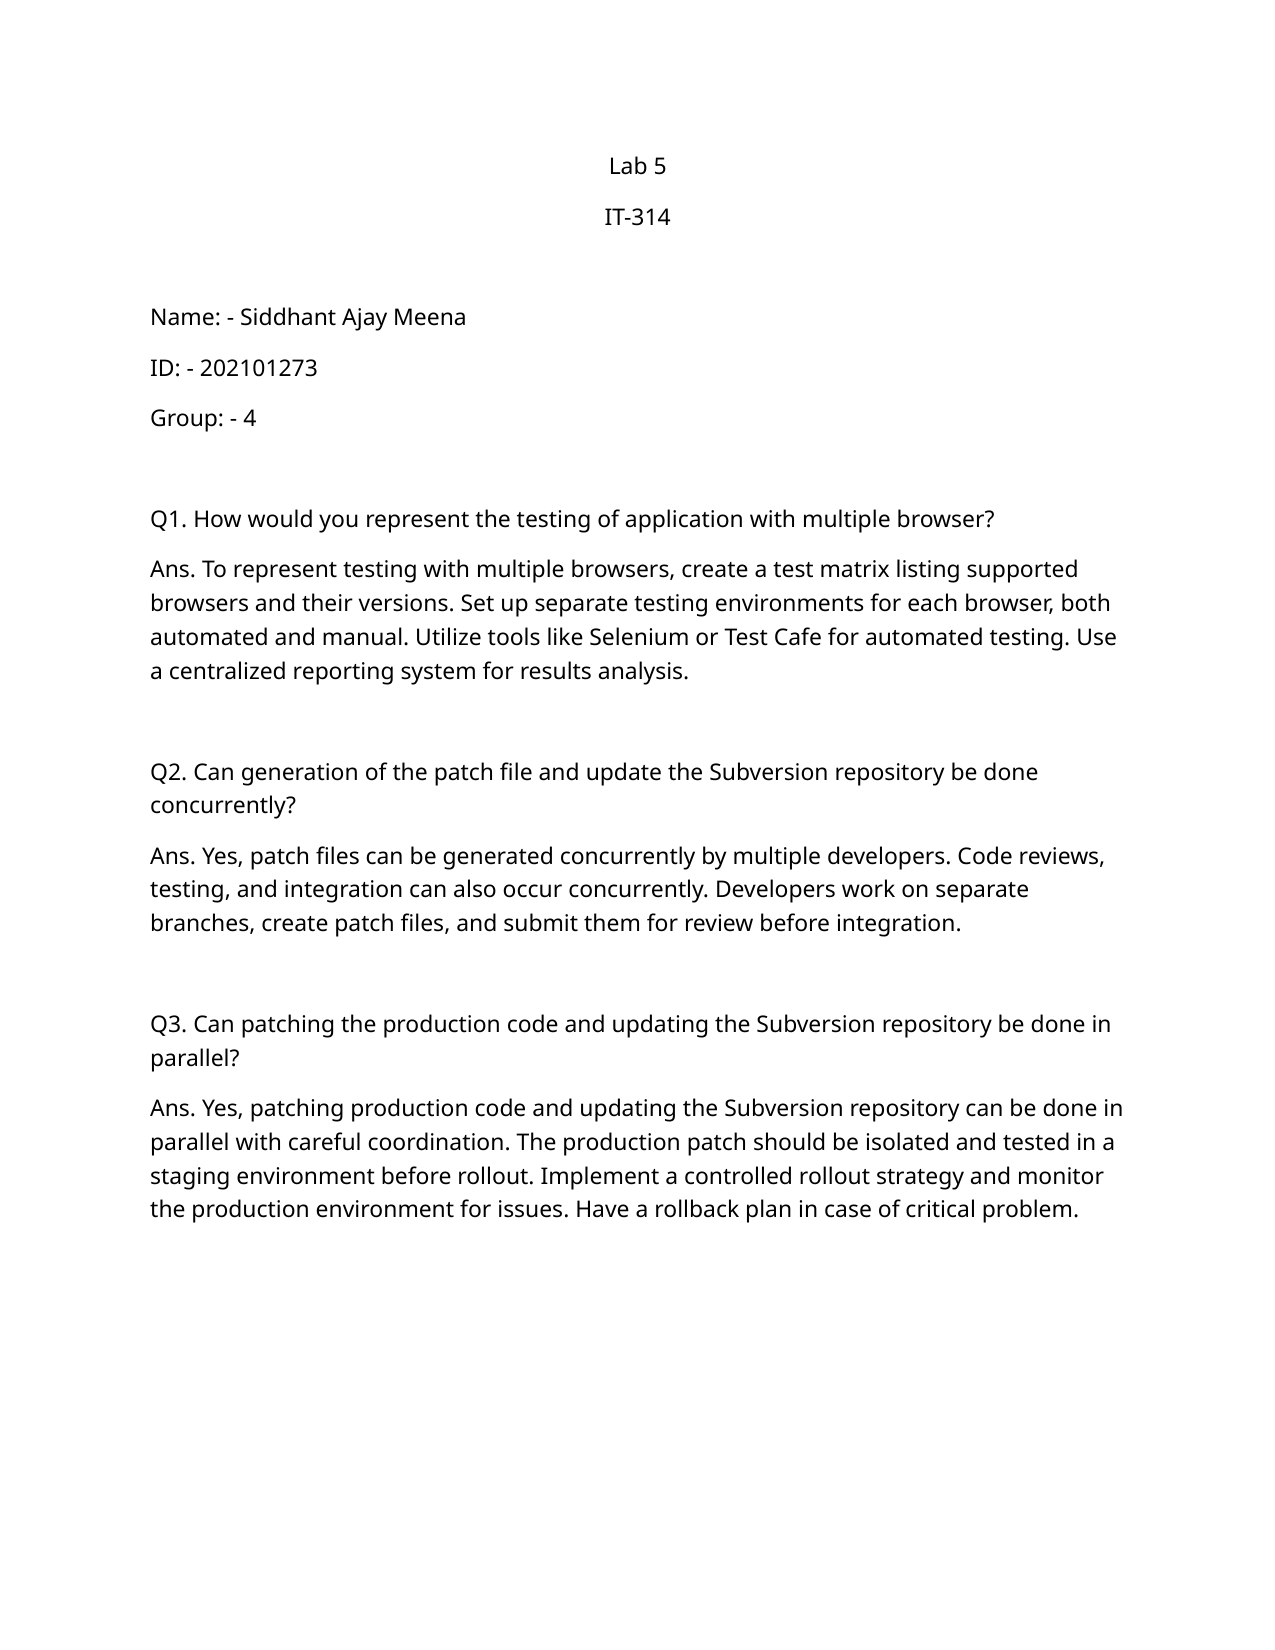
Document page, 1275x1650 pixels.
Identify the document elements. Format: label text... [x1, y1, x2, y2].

text Q2. Can generation of the patch file and update the Subversion repository be done concurrently? [150, 755, 1125, 820]
text Q1. How would you represent the testing of application with multiple browser? [150, 503, 1125, 534]
text ID: - 202101273 [150, 352, 1125, 383]
text Group: - 4 [150, 402, 1125, 433]
text Q3. Can patching the production code and updating the Subversion repository be done in parallel? [150, 1008, 1125, 1073]
text IT-314 [150, 200, 1125, 232]
text Ans. To represent testing with multiple browsers, create a test matrix listing supported browsers and their versions. Set up separate testing environments for each browser, both automated and manual. Utilize tools like Selenium or Test Cafe for automated testing. Use a centralized reporting system for results analysis. [150, 553, 1125, 686]
text Ans. Yes, patching production code and updating the Subversion repository can be done in parallel with careful coordination. The production patch should be isolated and tested in a staging environment before rollout. Implement a controlled rollout strategy and monitor the production environment for issues. Have a rollback plan in case of critical problem. [150, 1092, 1125, 1224]
text Ans. Yes, patch files can be generated concurrently by multiple developers. Code reviews, testing, and integration can also occur concurrently. Developers work on separate branches, create patch files, and submit them for review before integration. [150, 839, 1125, 938]
text Lab 5 [150, 150, 1125, 181]
text Name: - Siddhant Ajay Meena [150, 301, 1125, 332]
